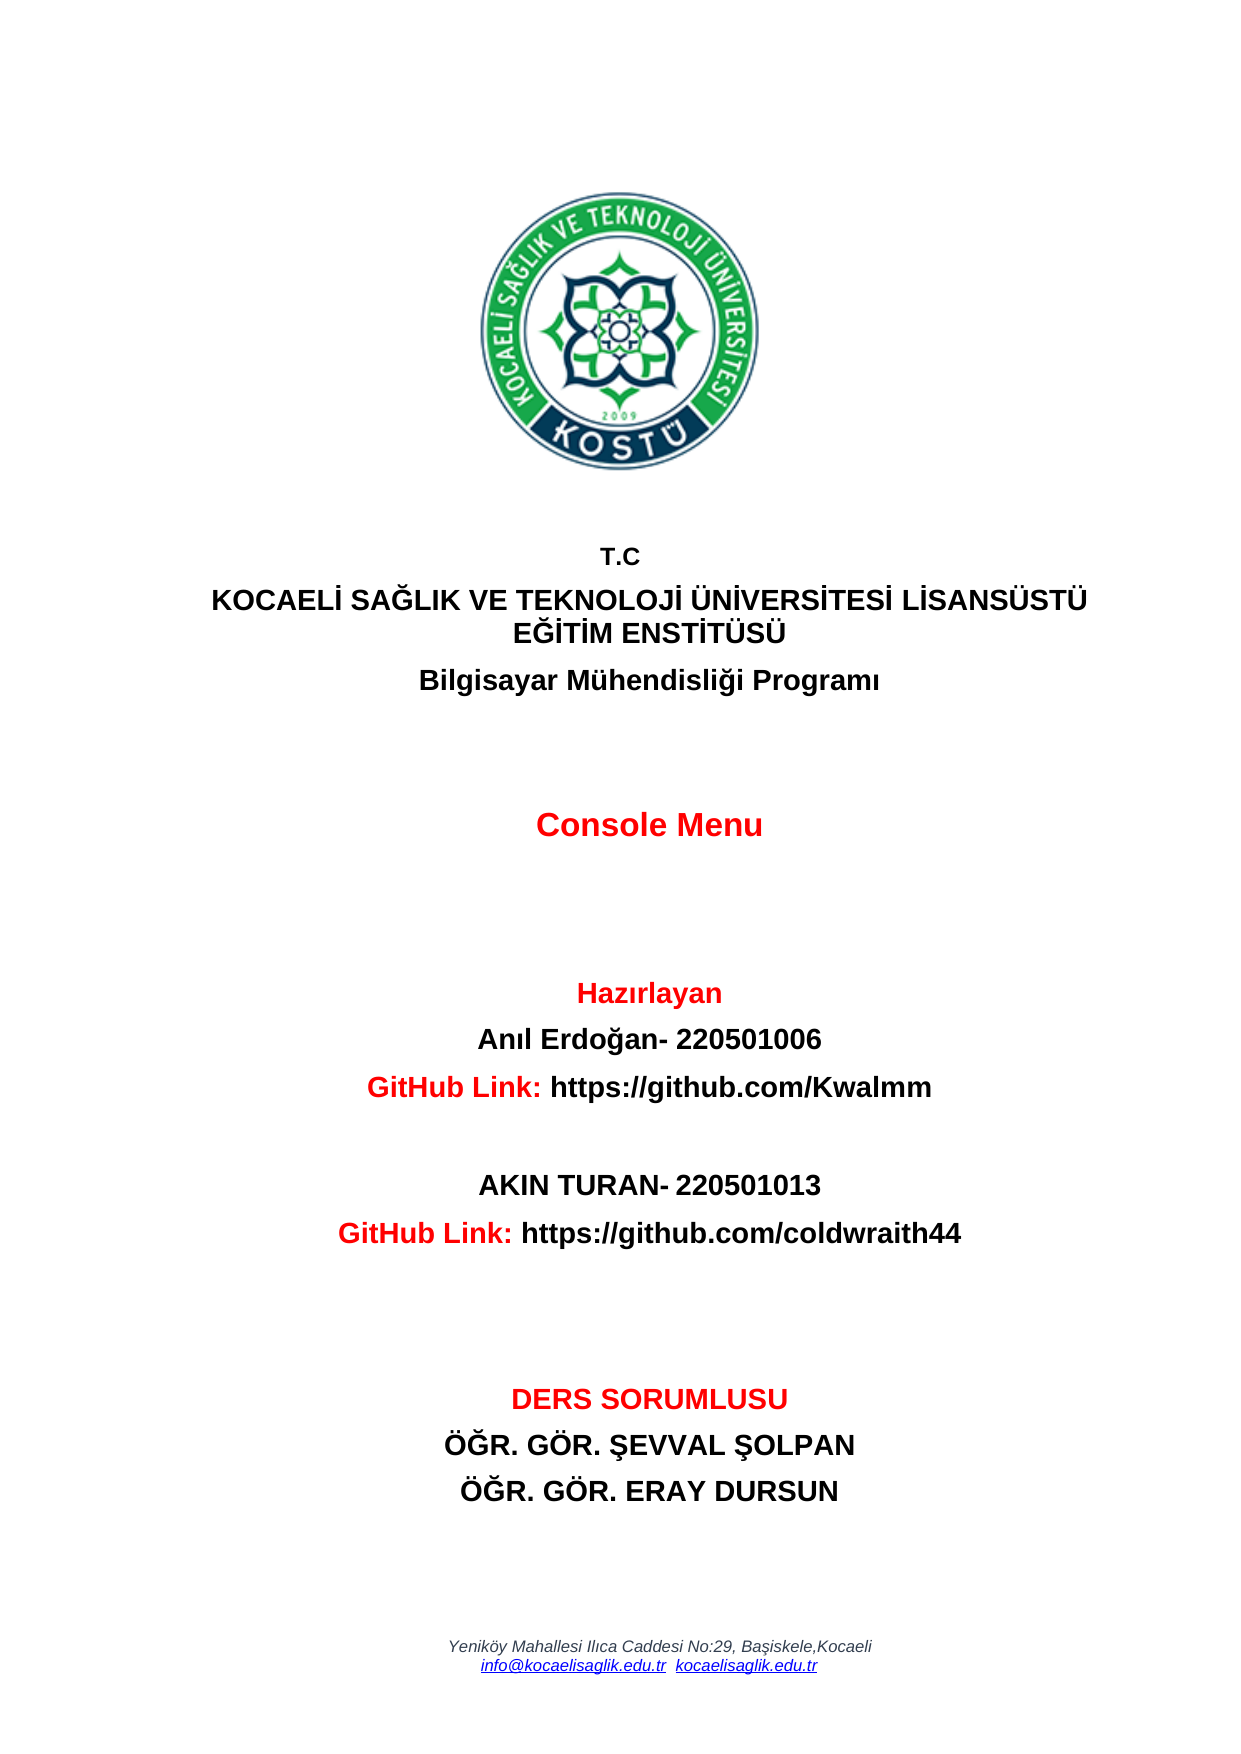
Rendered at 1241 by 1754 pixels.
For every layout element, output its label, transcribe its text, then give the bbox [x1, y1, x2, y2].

text GitHub Link: https://github.com/Kwalmm [207, 1070, 1093, 1104]
text KOCAELİ SAĞLIK VE TEKNOLOJİ ÜNİVERSİTESİ LİSANSÜSTÜ EĞİTİM ENSTİTÜSÜ [207, 583, 1093, 650]
picture [466, 181, 774, 487]
text DERS SORUMLUSU [207, 1382, 1093, 1416]
text ÖĞR. GÖR. ŞEVVAL ŞOLPAN [207, 1428, 1093, 1462]
text Bilgisayar Mühendisliği Programı [207, 663, 1093, 696]
text T.C [148, 542, 1093, 571]
text Anıl Erdoğan- 220501006 [207, 1022, 1093, 1055]
text GitHub Link: https://github.com/coldwraith44 [207, 1216, 1093, 1250]
text Hazırlayan [207, 976, 1093, 1009]
text Console Menu [207, 806, 1093, 844]
text AKIN TURAN- 220501013 [207, 1168, 1093, 1201]
text ÖĞR. GÖR. ERAY DURSUN [207, 1474, 1093, 1508]
